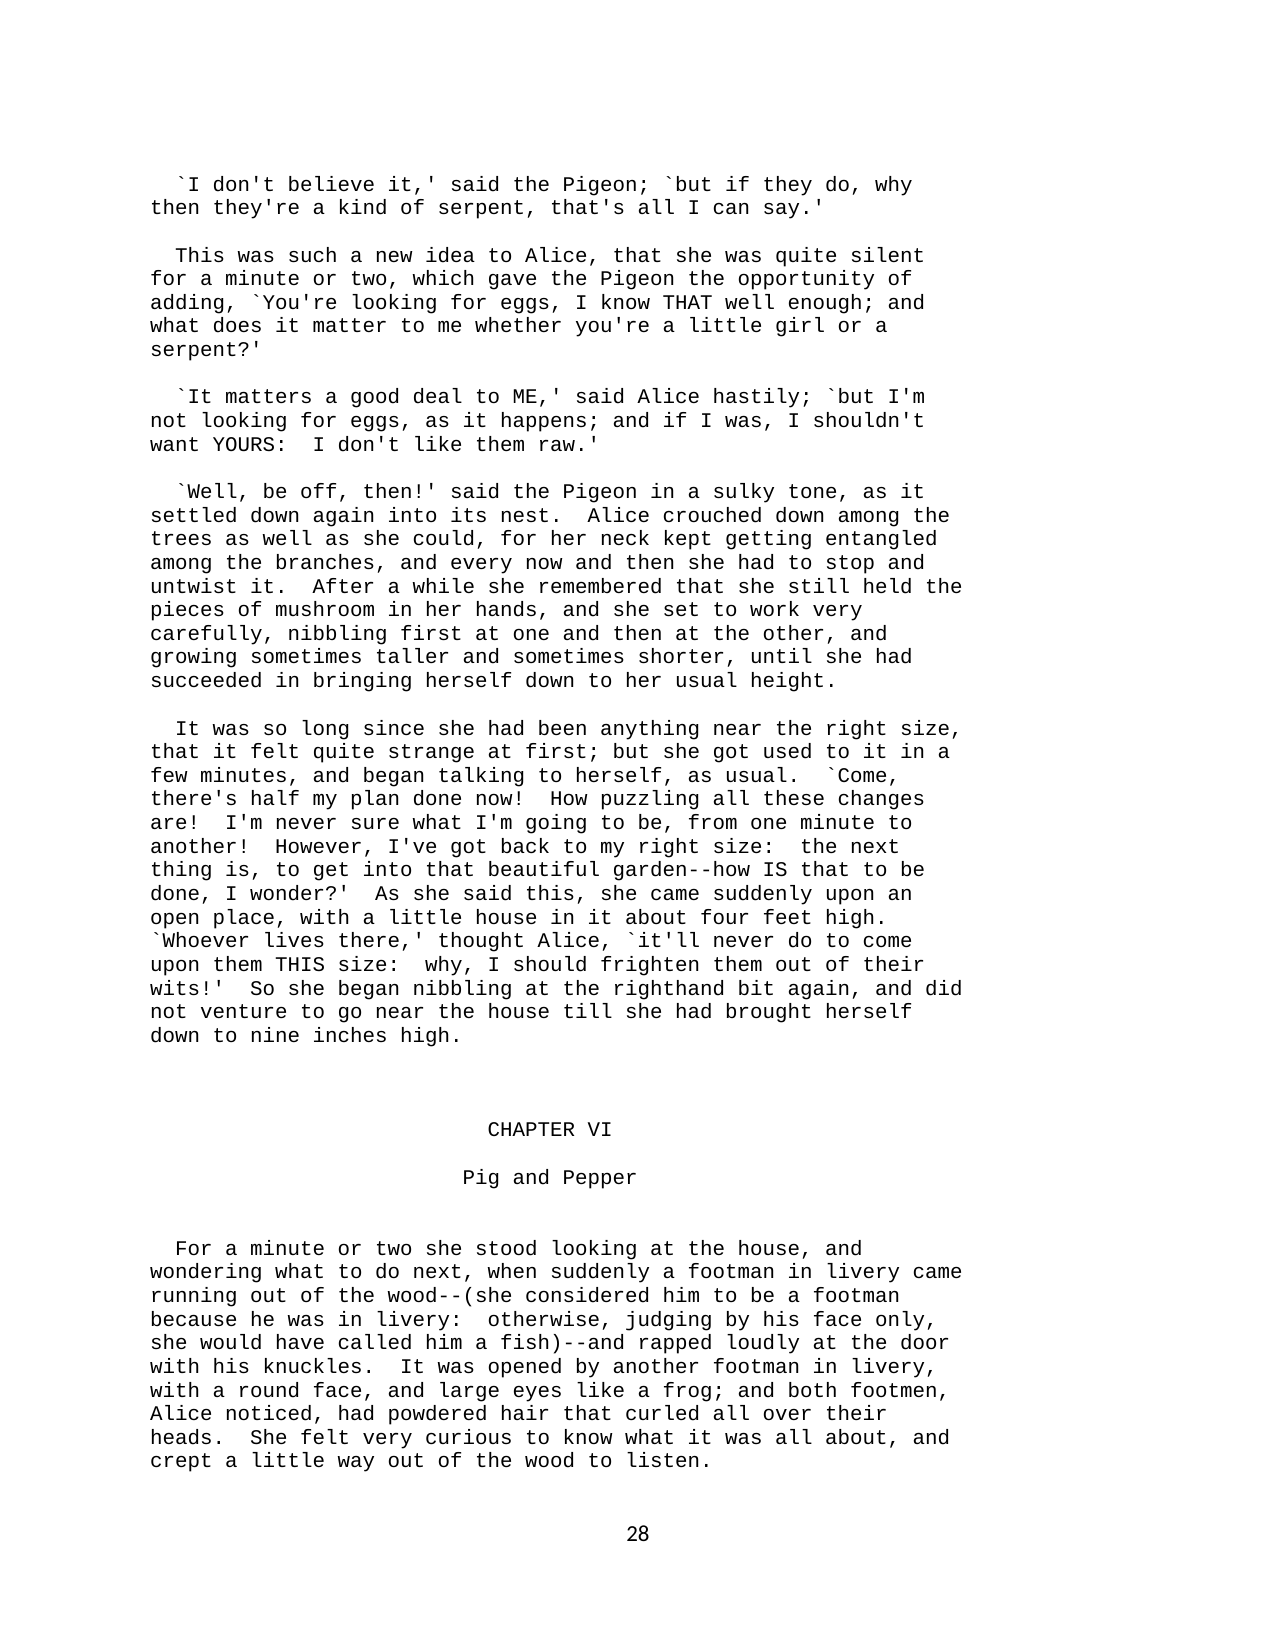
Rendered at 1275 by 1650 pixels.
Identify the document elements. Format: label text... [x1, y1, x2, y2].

text growing sometimes taller and sometimes shorter, until she had [150, 647, 1125, 670]
text want YOURS: I don't like them raw.' [150, 434, 1125, 457]
text heads. She felt very curious to know what it was all about, and [150, 1427, 1125, 1451]
text wondering what to do next, when suddenly a footman in livery came [150, 1261, 1125, 1285]
text few minutes, and began talking to herself, as usual. `Come, [150, 765, 1125, 788]
text with his knuckles. It was opened by another footman in livery, [150, 1356, 1125, 1379]
text Alice noticed, had powdered hair that curled all over their [150, 1403, 1125, 1427]
text Pig and Pepper [150, 1167, 1125, 1190]
text that it felt quite strange at first; but she got used to it in a [150, 741, 1125, 765]
text are! I'm never sure what I'm going to be, from one minute to [150, 812, 1125, 836]
text because he was in livery: otherwise, judging by his face only, [150, 1309, 1125, 1332]
text settled down again into its nest. Alice crouched down among the [150, 505, 1125, 528]
text `It matters a good deal to ME,' said Alice hastily; `but I'm [150, 386, 1125, 410]
text down to nine inches high. [150, 1025, 1125, 1048]
text `Whoever lives there,' thought Alice, `it'll never do to come [150, 930, 1125, 954]
text not looking for eggs, as it happens; and if I was, I shouldn't [150, 410, 1125, 434]
text wits!' So she began nibbling at the righthand bit again, and did [150, 978, 1125, 1001]
text CHAPTER VI [150, 1119, 1125, 1143]
text then they're a kind of serpent, that's all I can say.' [150, 197, 1125, 221]
text It was so long since she had been anything near the right size, [150, 717, 1125, 741]
text pieces of mushroom in her hands, and she set to work very [150, 599, 1125, 623]
text For a minute or two she stood looking at the house, and [150, 1238, 1125, 1261]
text thing is, to get into that beautiful garden--how IS that to be [150, 859, 1125, 883]
text among the branches, and every now and then she had to stop and [150, 552, 1125, 576]
text This was such a new idea to Alice, that she was quite silent [150, 244, 1125, 268]
text running out of the wood--(she considered him to be a footman [150, 1285, 1125, 1309]
text trees as well as she could, for her neck kept getting entangled [150, 528, 1125, 552]
text crept a little way out of the wood to listen. [150, 1451, 1125, 1474]
text upon them THIS size: why, I should frighten them out of their [150, 954, 1125, 978]
text for a minute or two, which gave the Pigeon the opportunity of [150, 268, 1125, 292]
text open place, with a little house in it about four feet high. [150, 907, 1125, 930]
text `I don't believe it,' said the Pigeon; `but if they do, why [150, 174, 1125, 197]
text carefully, nibbling first at one and then at the other, and [150, 623, 1125, 647]
text with a round face, and large eyes like a frog; and both footmen, [150, 1379, 1125, 1403]
text there's half my plan done now! How puzzling all these changes [150, 788, 1125, 812]
text succeeded in bringing herself down to her usual height. [150, 670, 1125, 694]
text she would have called him a fish)--and rapped loudly at the door [150, 1332, 1125, 1356]
text not venture to go near the house till she had brought herself [150, 1001, 1125, 1025]
text untwist it. After a while she remembered that she still held the [150, 576, 1125, 599]
text done, I wonder?' As she said this, she came suddenly upon an [150, 883, 1125, 907]
text serpent?' [150, 339, 1125, 363]
text `Well, be off, then!' said the Pigeon in a sulky tone, as it [150, 481, 1125, 505]
text another! However, I've got back to my right size: the next [150, 836, 1125, 859]
text what does it matter to me whether you're a little girl or a [150, 316, 1125, 339]
text adding, `You're looking for eggs, I know THAT well enough; and [150, 292, 1125, 316]
